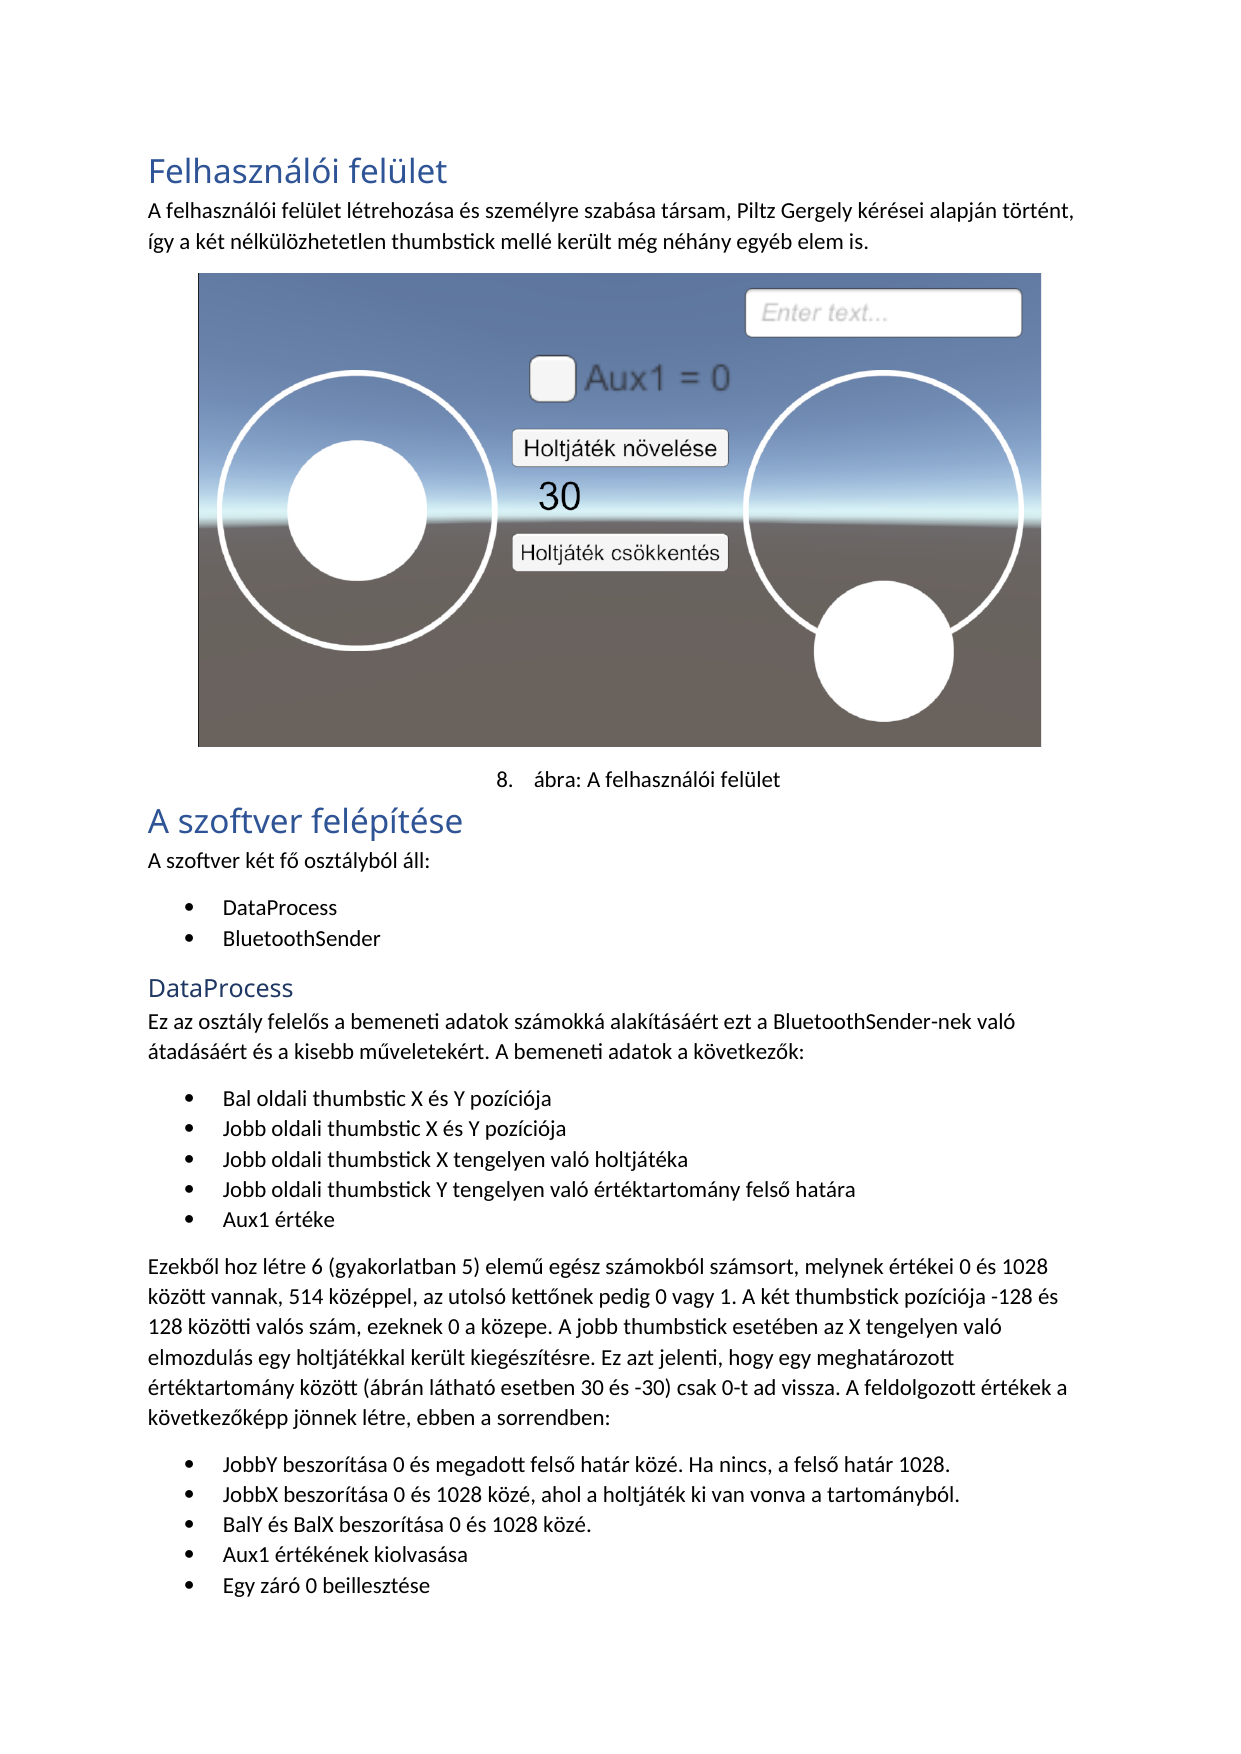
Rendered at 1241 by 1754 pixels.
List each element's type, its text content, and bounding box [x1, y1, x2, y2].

list Aux1 értékének kiolvasása [185, 1541, 1093, 1569]
text A szoftver két fő osztályból áll: [148, 847, 1093, 874]
list BalY és BalX beszorítása 0 és 1028 közé. [185, 1510, 1093, 1538]
list Egy záró 0 beillesztése [185, 1571, 1093, 1599]
subtitle A szoftver felépítése [148, 798, 1093, 843]
text Ezekből hoz létre 6 (gyakorlatban 5) elemű egész számokból számsort, melynek értékei 0 és 1028 között vannak, 514 középpel, az utolsó kettőnek pedig 0 vagy 1. A két thumbstick pozíciója -128 és 128 közötti valós szám, ezeknek 0 a közepe. A jobb thumbstick esetében az X tengelyen való elmozdulás egy holtjátékkal került kiegészítésre. Ez azt jelenti, hogy egy meghatározott értéktartomány között (ábrán látható esetben 30 és -30) csak 0-t ad vissza. A feldolgozott értékek a következőképp jönnek létre, ebben a sorrendben: [148, 1252, 1093, 1431]
list Jobb oldali thumbstic X és Y pozíciója [185, 1114, 1093, 1143]
subtitle DataProcess [148, 971, 1093, 1004]
table_header [148, 274, 1092, 765]
list JobbX beszorítása 0 és 1028 közé, ahol a holtjáték ki van vonva a tartományból. [185, 1480, 1093, 1508]
list DataProcess [185, 893, 1093, 921]
list Aux1 értéke [185, 1205, 1093, 1233]
text Ez az osztály felelős a bemeneti adatok számokká alakításáért ezt a BluetoothSender-nek való átadásáért és a kisebb műveletekért. A bemeneti adatok a következők: [148, 1007, 1093, 1066]
list Jobb oldali thumbstick Y tengelyen való értéktartomány felső határa [185, 1175, 1093, 1203]
subtitle Felhasználói felület [148, 148, 1093, 193]
list Jobb oldali thumbstick X tengelyen való holtjátéka [185, 1145, 1093, 1173]
list Bal oldali thumbstic X és Y pozíciója [185, 1084, 1093, 1112]
list JobbY beszorítása 0 és megadott felső határ közé. Ha nincs, a felső határ 1028. [185, 1450, 1093, 1478]
table_cell ábra: A felhasználói felület [148, 765, 1092, 793]
text A felhasználói felület létrehozása és személyre szabása társam, Piltz Gergely kérései alapján történt, így a két nélkülözhetetlen thumbstick mellé került még néhány egyéb elem is. [148, 197, 1093, 255]
list BluetoothSender [185, 924, 1093, 952]
picture [198, 273, 1042, 747]
